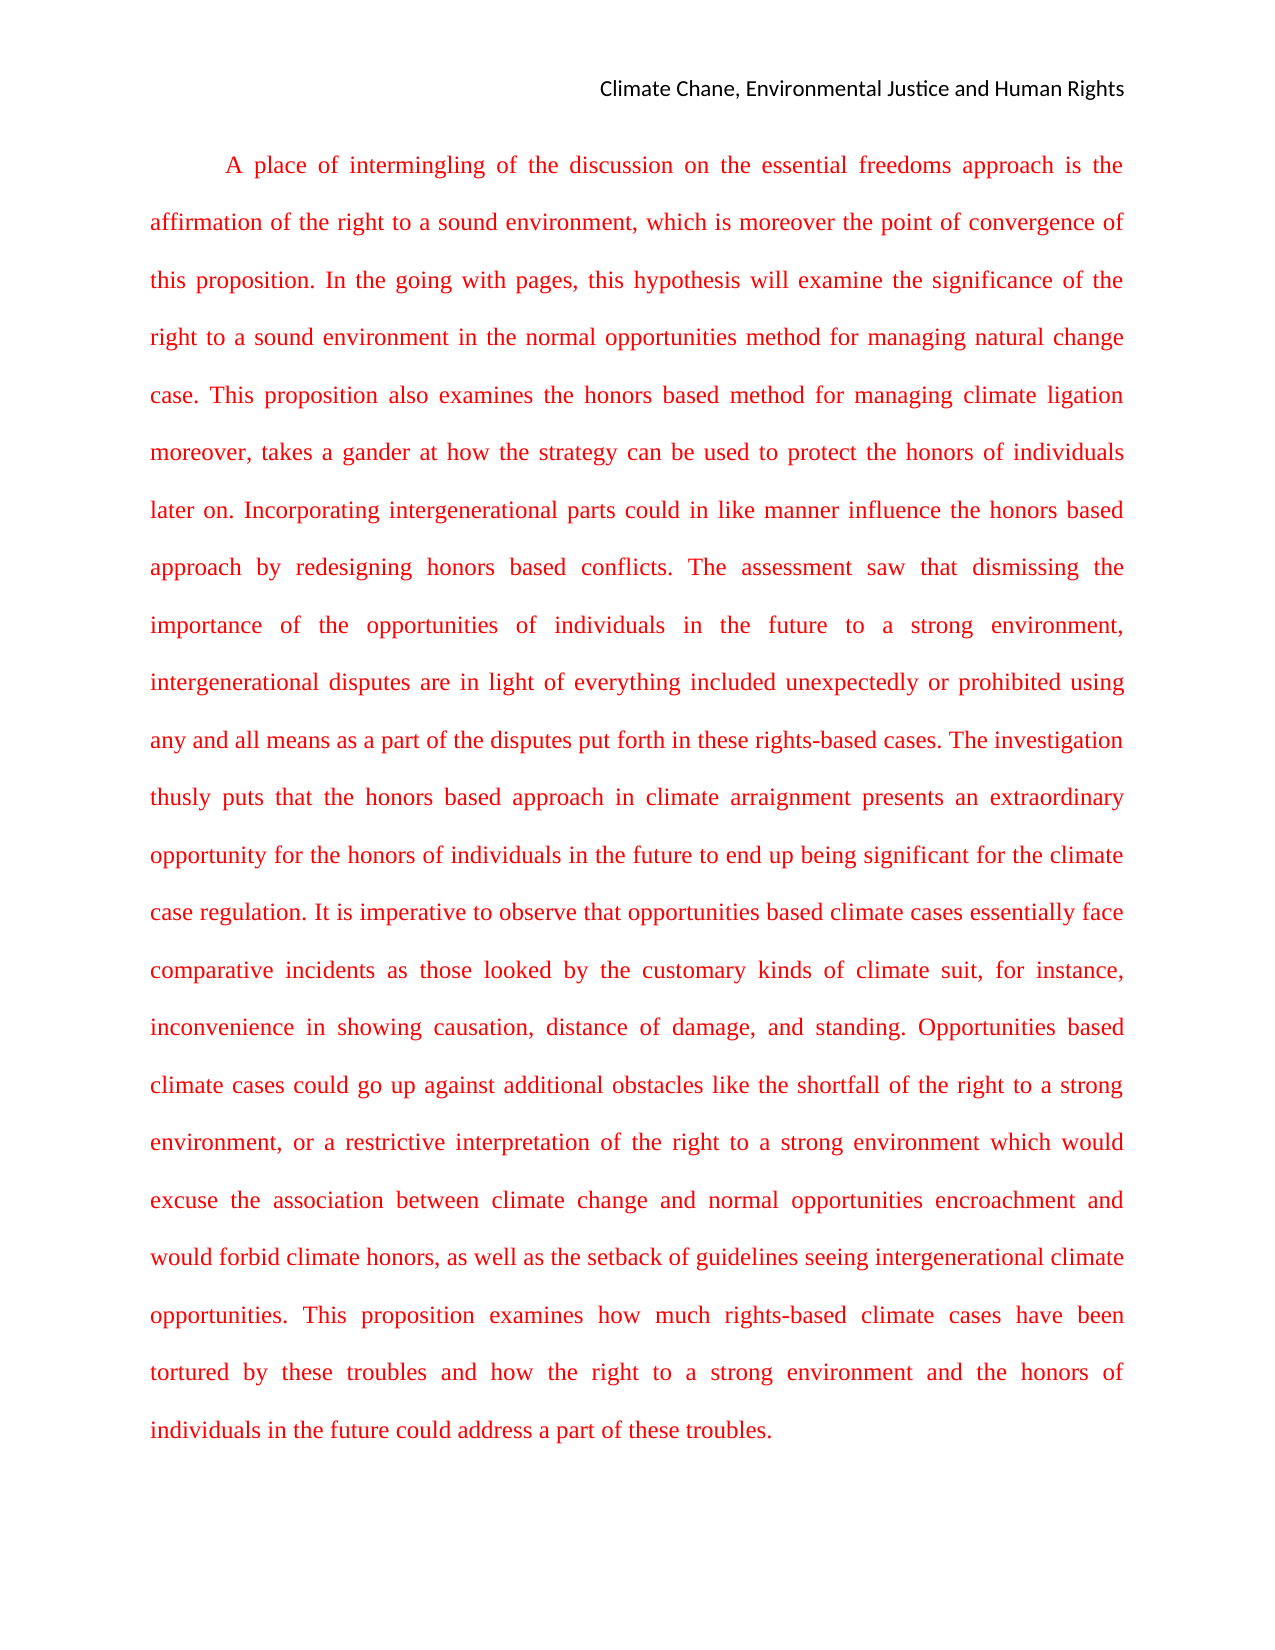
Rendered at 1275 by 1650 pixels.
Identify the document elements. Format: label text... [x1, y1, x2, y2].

text A place of intermingling of the discussion on the essential freedoms approach is the affirmation of the right to a sound environment, which is moreover the point of convergence of this proposition. In the going with pages, this hypothesis will examine the significance of the right to a sound environment in the normal opportunities method for managing natural change case. This proposition also examines the honors based method for managing climate ligation moreover, takes a gander at how the strategy can be used to protect the honors of individuals later on. Incorporating intergenerational parts could in like manner influence the honors based approach by redesigning honors based conflicts. The assessment saw that dismissing the importance of the opportunities of individuals in the future to a strong environment, intergenerational disputes are in light of everything included unexpectedly or prohibited using any and all means as a part of the disputes put forth in these rights-based cases. The investigation thusly puts that the honors based approach in climate arraignment presents an extraordinary opportunity for the honors of individuals in the future to end up being significant for the climate case regulation. It is imperative to observe that opportunities based climate cases essentially face comparative incidents as those looked by the customary kinds of climate suit, for instance, inconvenience in showing causation, distance of damage, and standing. Opportunities based climate cases could go up against additional obstacles like the shortfall of the right to a strong environment, or a restrictive interpretation of the right to a strong environment which would excuse the association between climate change and normal opportunities encroachment and would forbid climate honors, as well as the setback of guidelines seeing intergenerational climate opportunities. This proposition examines how much rights-based climate cases have been tortured by these troubles and how the right to a strong environment and the honors of individuals in the future could address a part of these troubles. [150, 150, 1125, 1444]
